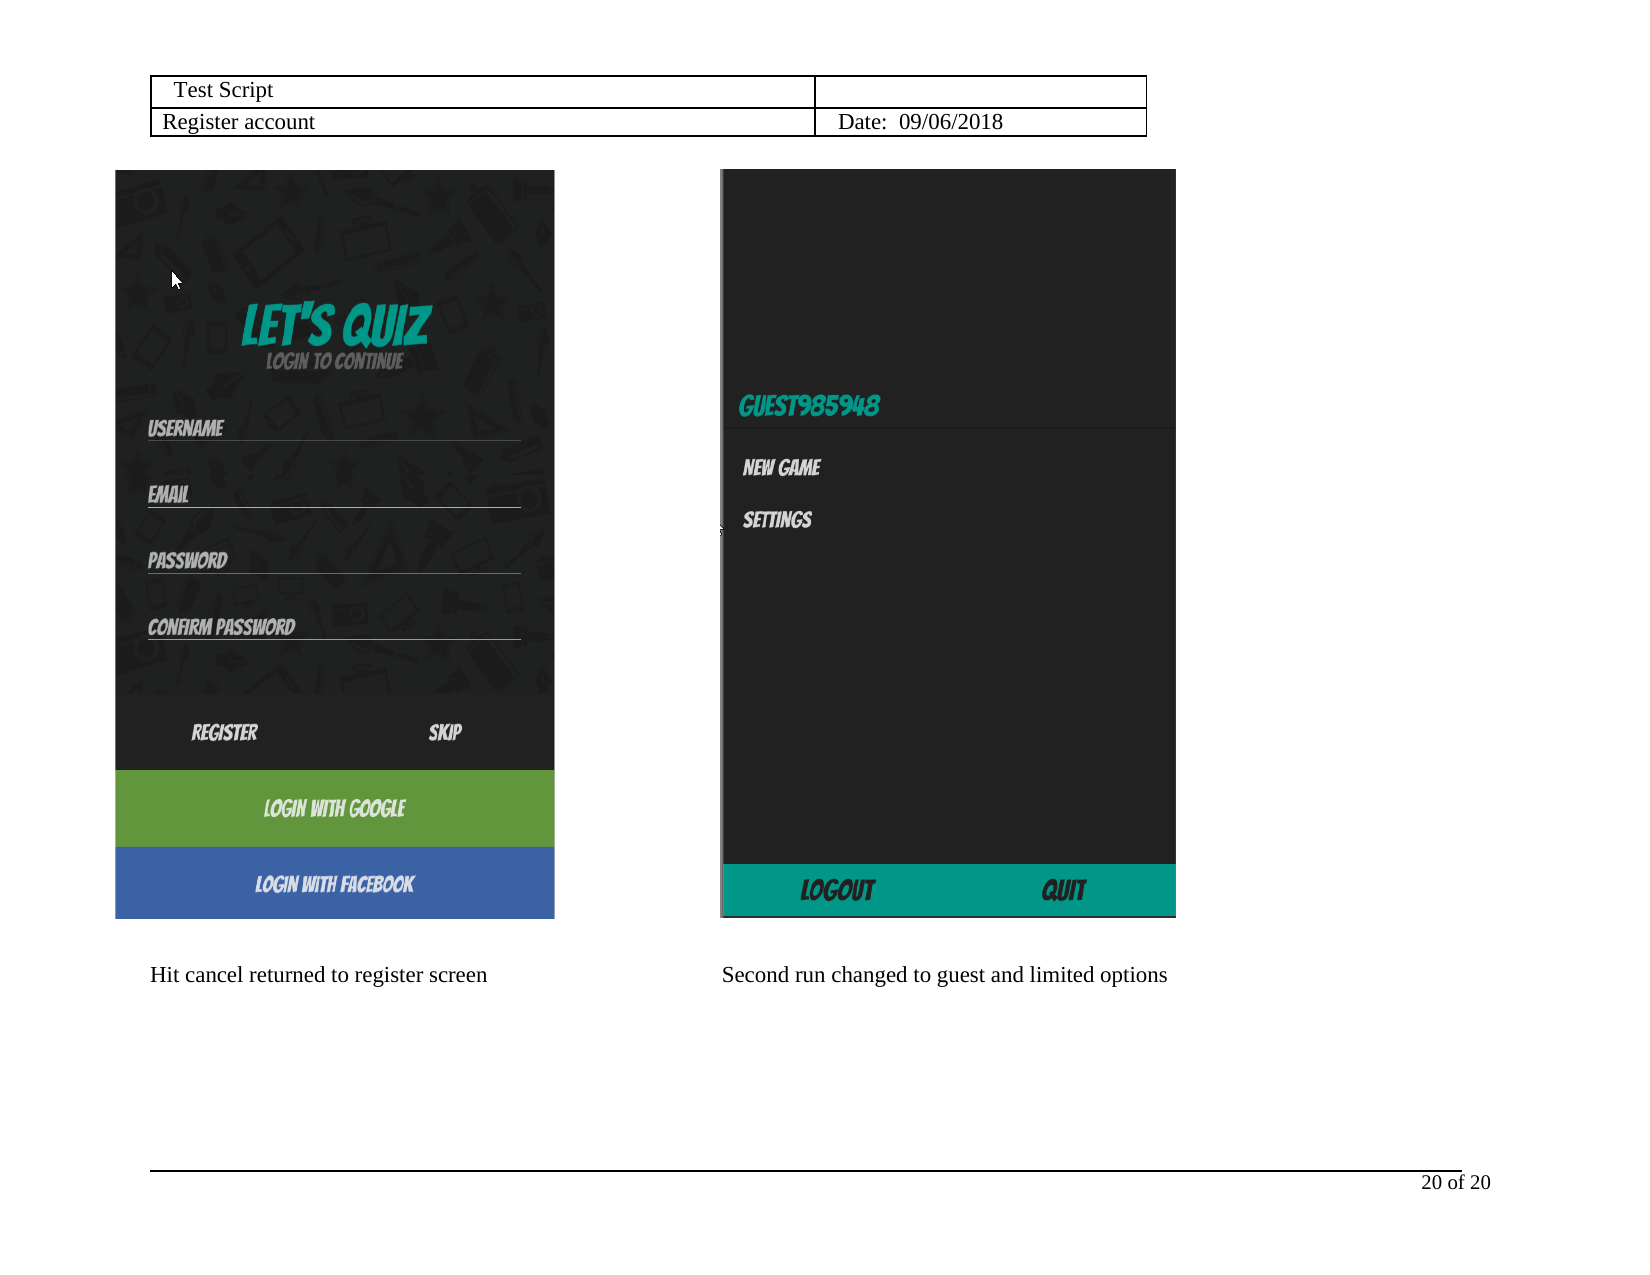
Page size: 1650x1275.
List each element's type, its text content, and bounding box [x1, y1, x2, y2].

picture [115, 170, 555, 919]
picture [720, 169, 1176, 918]
text Hit cancel returned to register screen Second run changed to guest and limited options [150, 961, 1500, 987]
